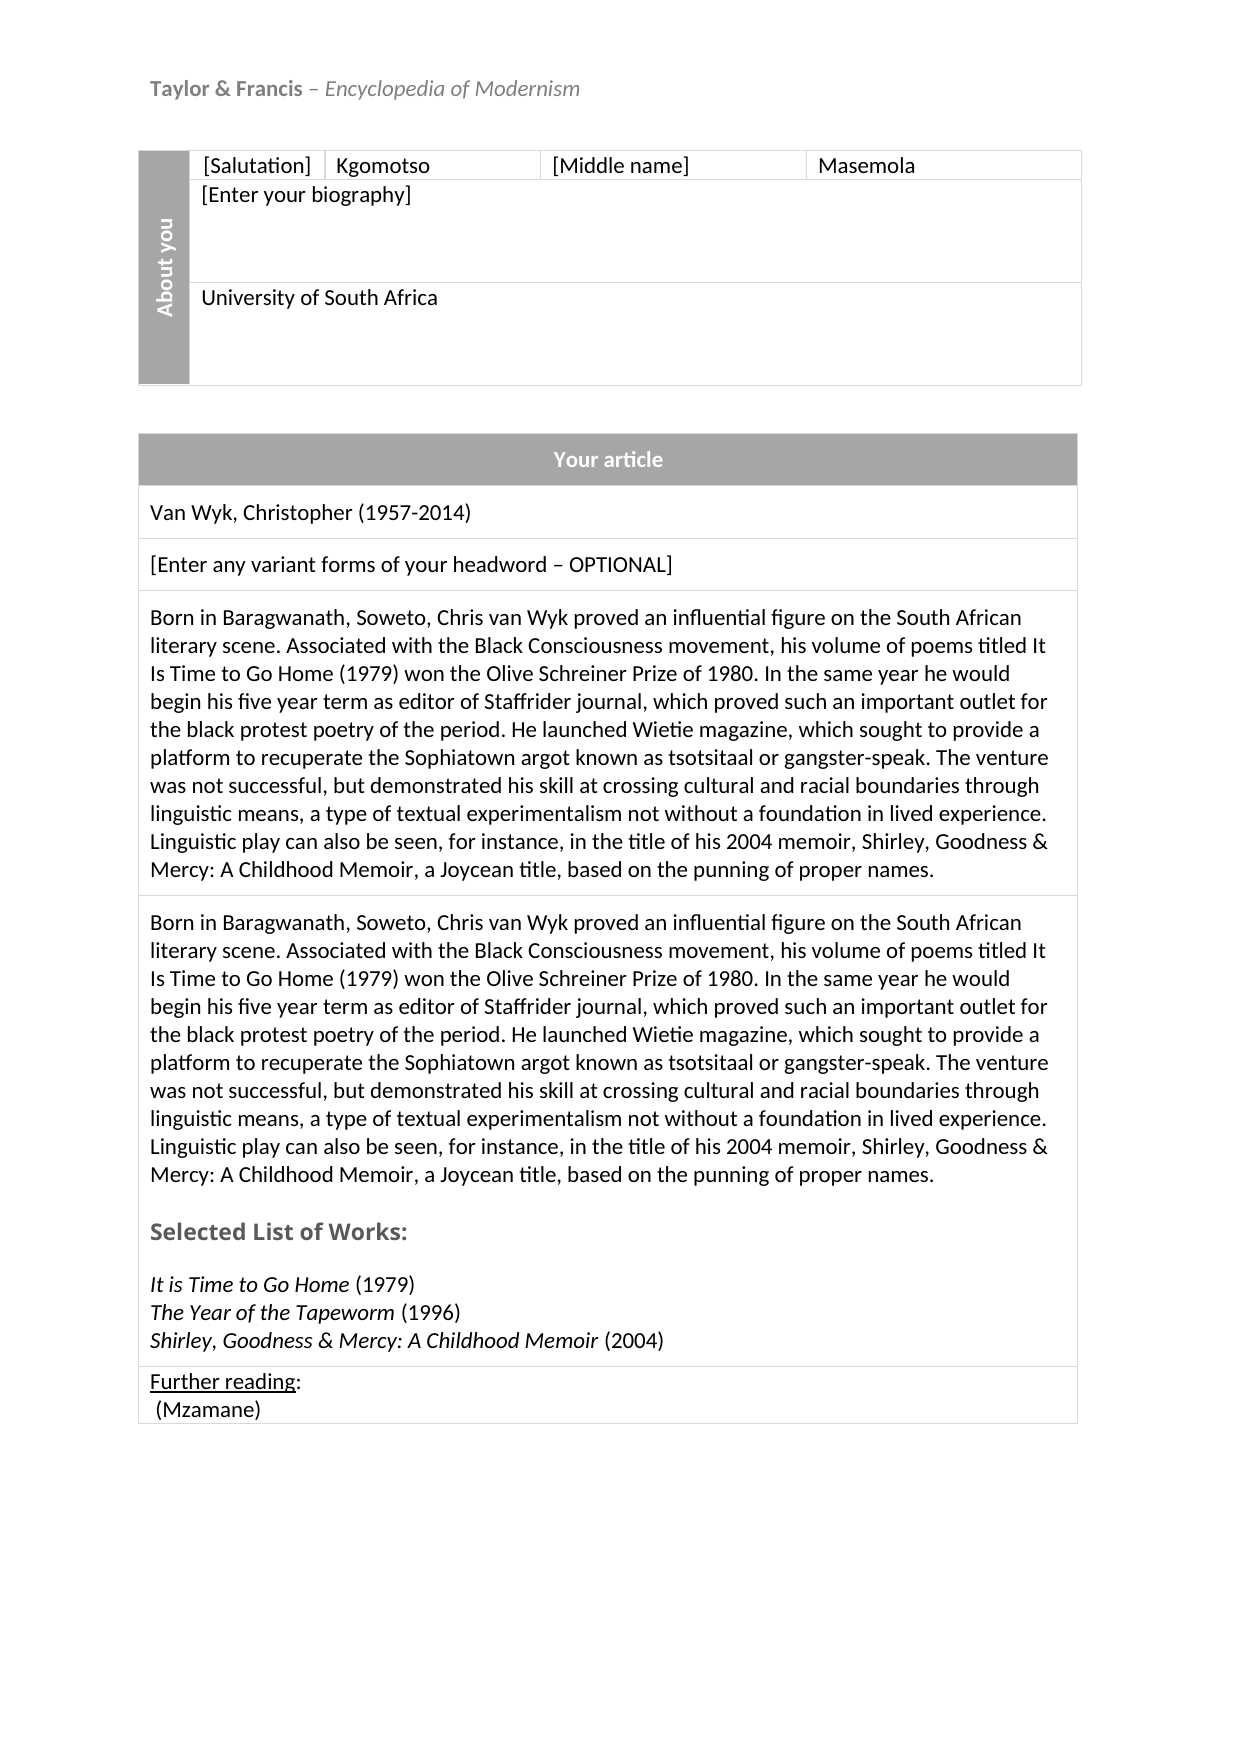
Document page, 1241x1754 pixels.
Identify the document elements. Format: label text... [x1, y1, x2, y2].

table_header Your article [139, 434, 1077, 485]
table_cell Further reading: [139, 1367, 1077, 1423]
table_header About you [139, 151, 189, 384]
